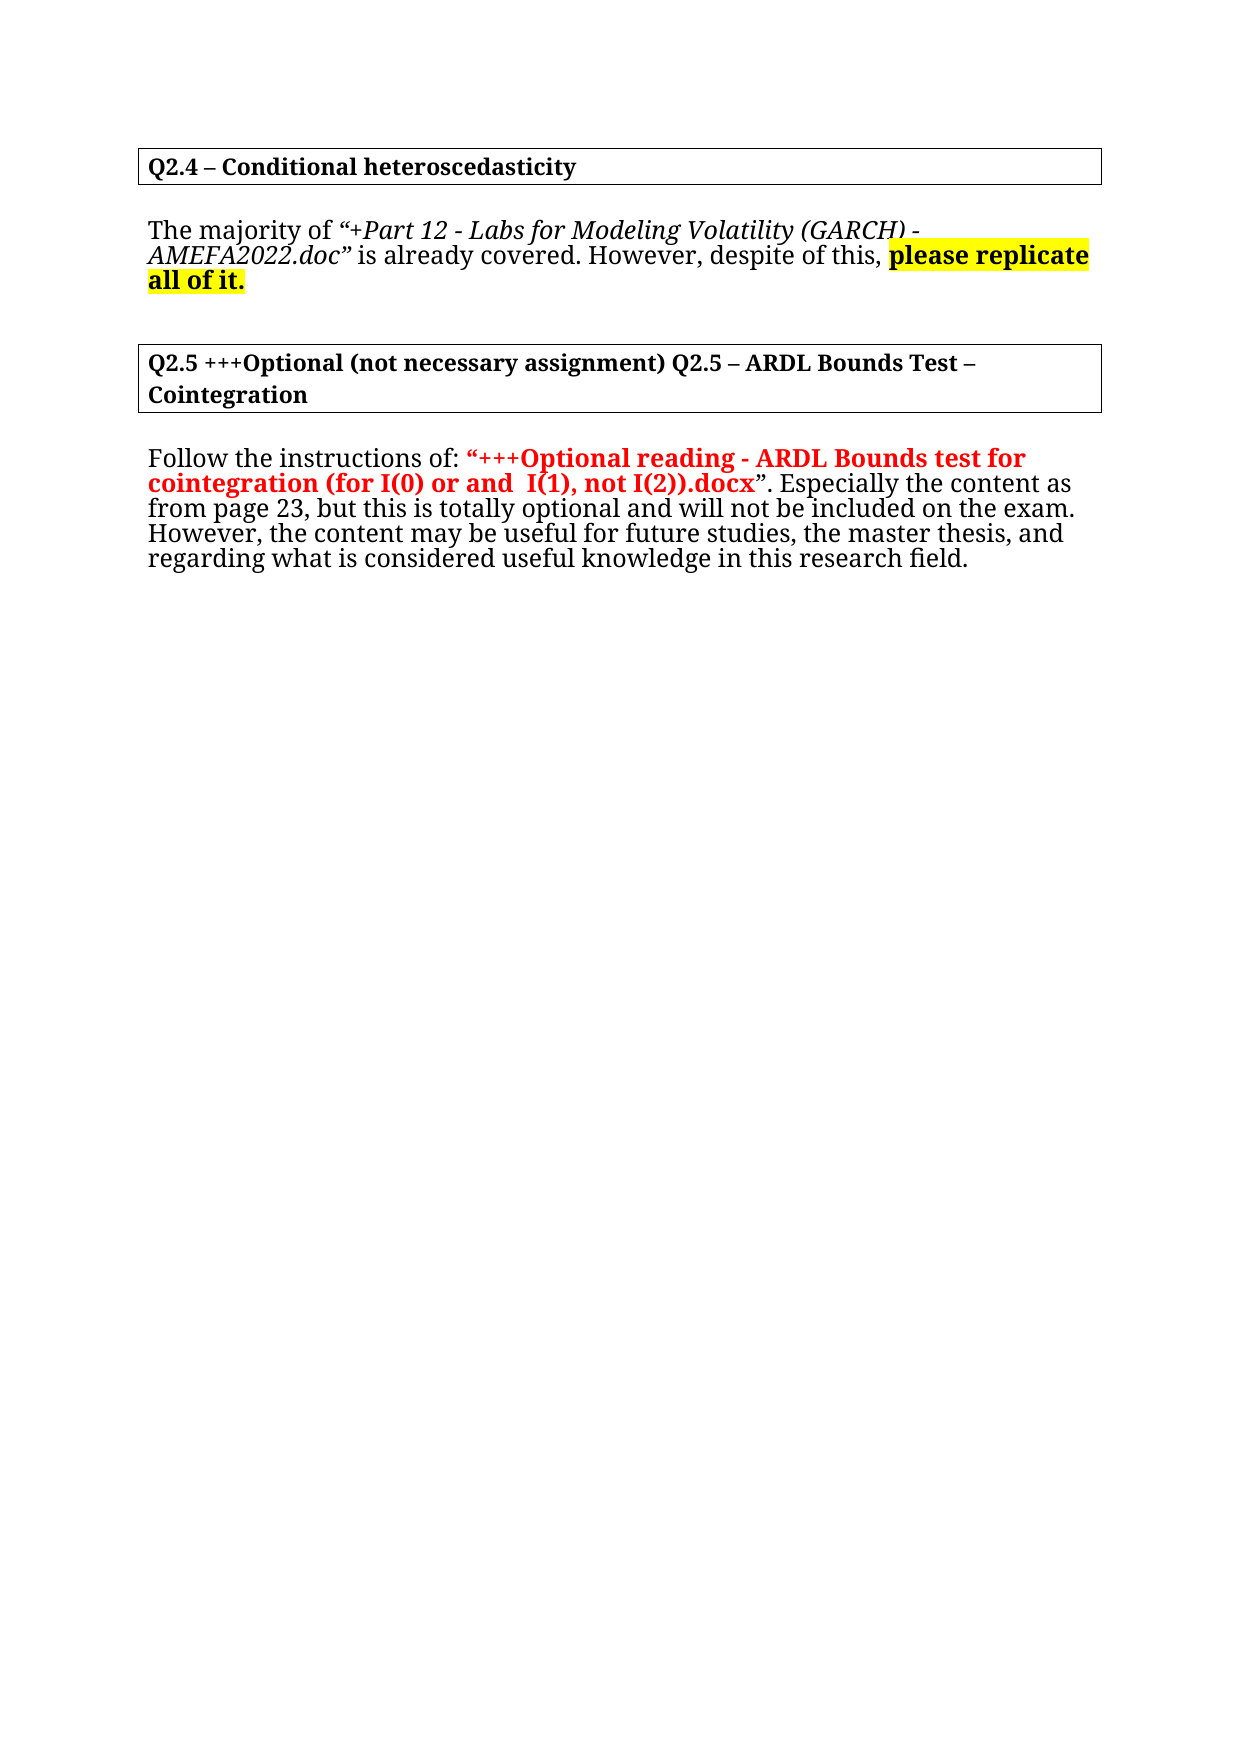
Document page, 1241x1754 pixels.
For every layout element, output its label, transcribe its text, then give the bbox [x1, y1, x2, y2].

text Follow the instructions of: “+++Optional reading - ARDL Bounds test for cointegration (for I(0) or and I(1), not I(2)).docx”. Especially the content as from page 23, but this is totally optional and will not be included on the exam. However, the content may be useful for future studies, the master thesis, and regarding what is considered useful knowledge in this research field. [148, 447, 1093, 572]
text The majority of “+Part 12 - Labs for Modeling Volatility (GARCH) - AMEFA2022.doc” is already covered. However, despite of this, please replicate all of it. [148, 219, 1093, 294]
text Q2.5 +++Optional (not necessary assignment) Q2.5 – ARDL Bounds Test – Cointegration [139, 345, 1101, 412]
text Q2.4 – Conditional heteroscedasticity [139, 149, 1101, 184]
